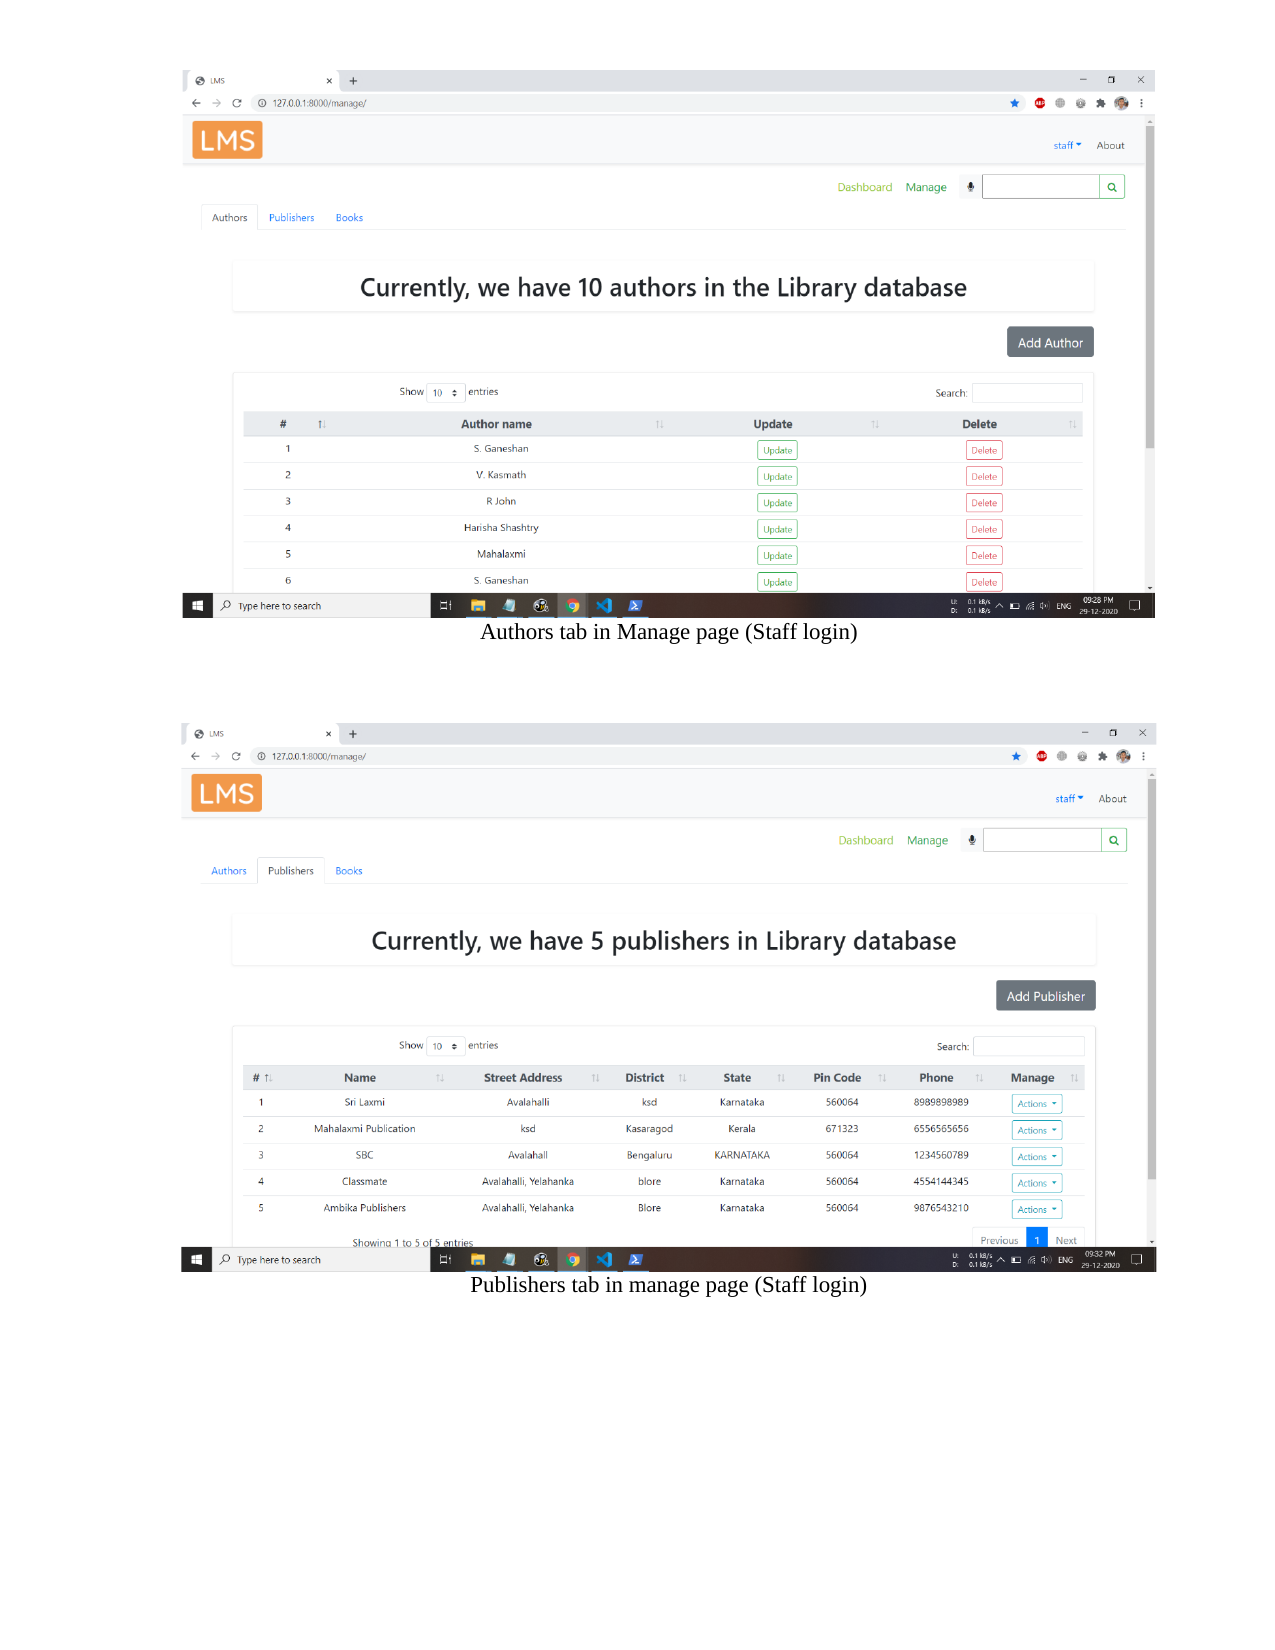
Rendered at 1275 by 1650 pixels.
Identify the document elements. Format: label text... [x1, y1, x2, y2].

picture [182, 70, 1155, 618]
text Publishers tab in manage page (Staff login) [164, 1272, 1173, 1298]
picture [181, 723, 1157, 1272]
text Authors tab in Manage page (Staff login) [164, 618, 1173, 644]
